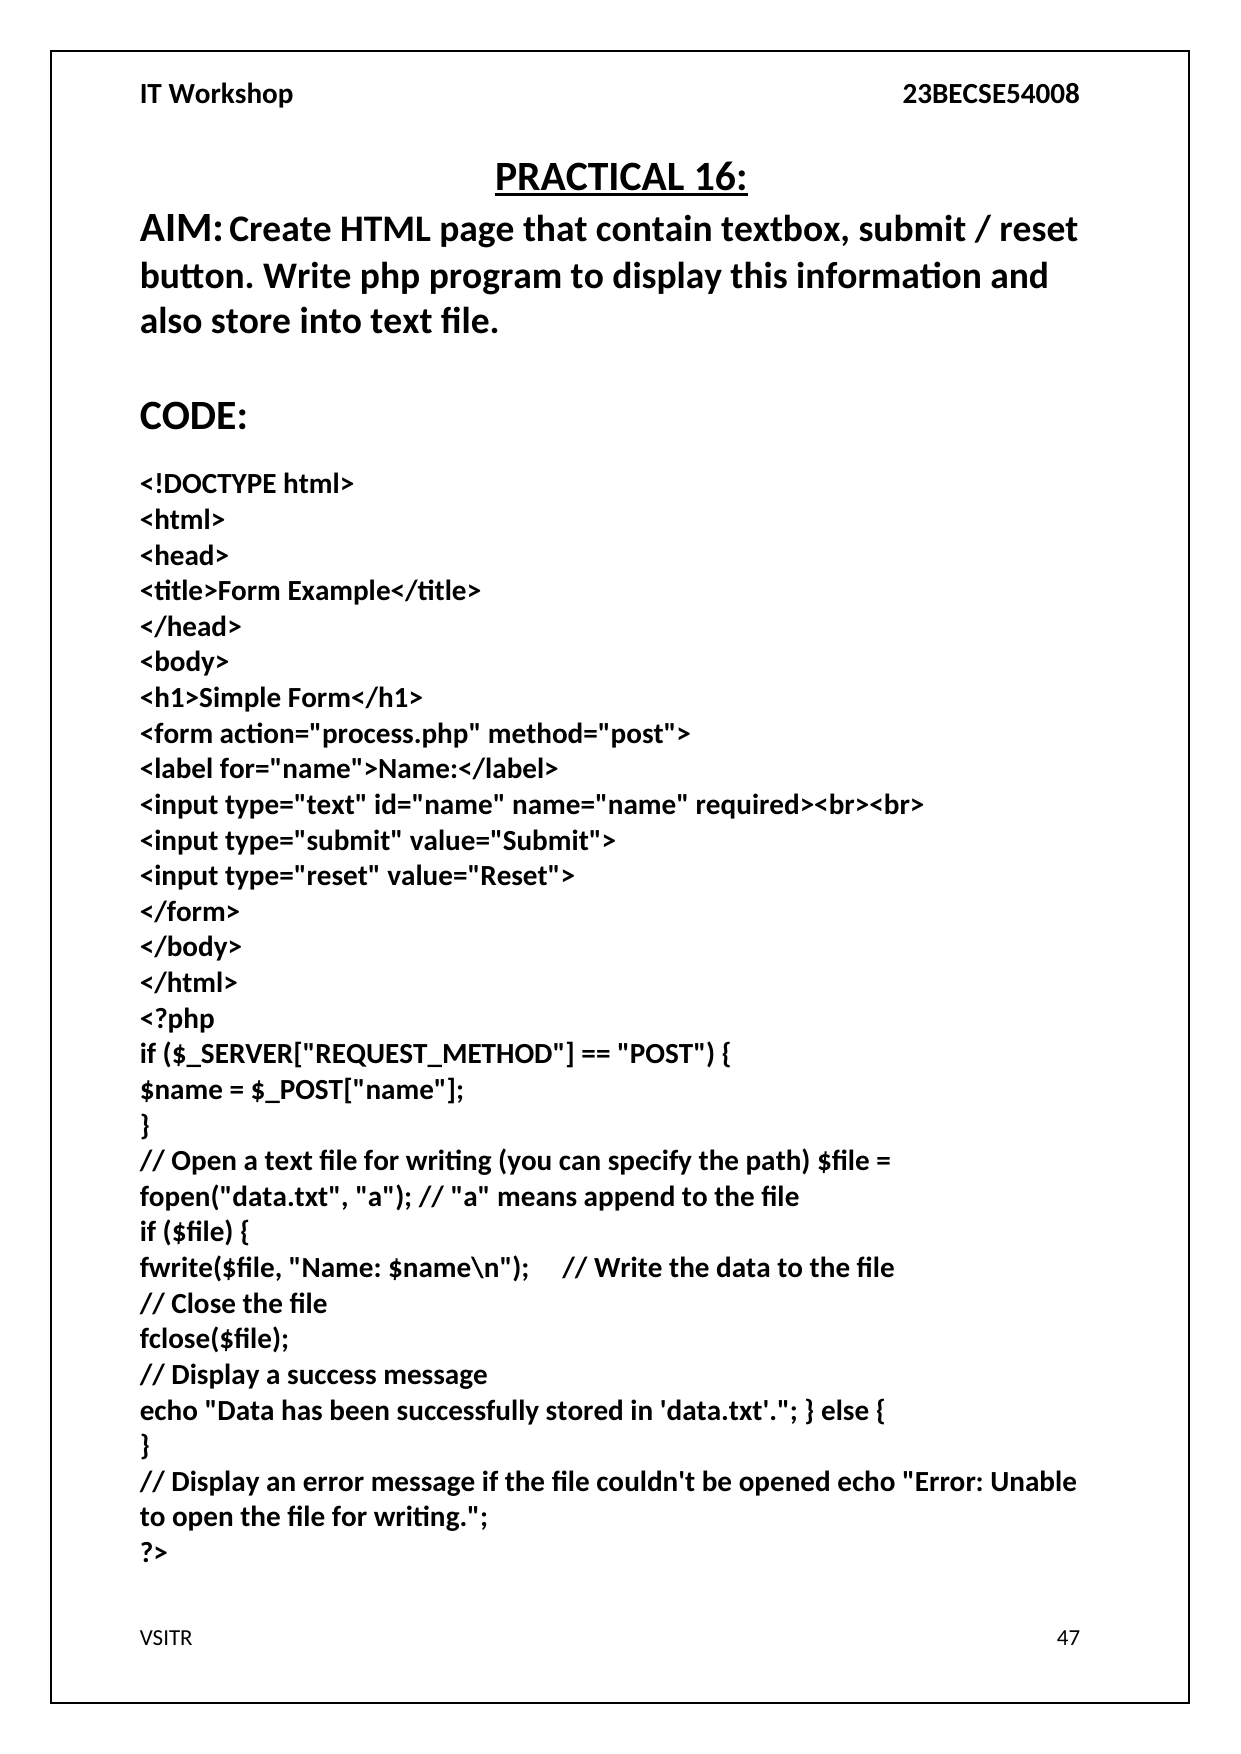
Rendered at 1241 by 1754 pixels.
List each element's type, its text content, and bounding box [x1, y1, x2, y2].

text ?> [139, 1534, 1103, 1570]
text PRACTICAL 16: [139, 150, 1103, 201]
text fwrite($file, "Name: $name\n"); // Write the data to the file [139, 1249, 1103, 1285]
text // Open a text file for writing (you can specify the path) $file = fopen("data.txt", "a"); // "a" means append to the file [139, 1142, 1103, 1213]
text <label for="name">Name:</label> [139, 750, 1103, 786]
text // Display an error message if the file couldn't be opened echo "Error: Unable to open the file for writing."; [139, 1463, 1103, 1534]
text $name = $_POST["name"]; [139, 1071, 1103, 1107]
text } [139, 1107, 1103, 1142]
text </html> [139, 964, 1103, 1000]
text if ($file) { [139, 1213, 1103, 1249]
text } [139, 1427, 1103, 1463]
text </form> [139, 893, 1103, 928]
text <title>Form Example</title> [139, 572, 1103, 608]
text CODE: [139, 389, 1103, 440]
text <?php [139, 1000, 1103, 1035]
text if ($_SERVER["REQUEST_METHOD"] == "POST") { [139, 1035, 1103, 1071]
text <h1>Simple Form</h1> [139, 679, 1103, 715]
text echo "Data has been successfully stored in 'data.txt'."; } else { [139, 1392, 1103, 1427]
text <head> [139, 537, 1103, 572]
text // Close the file [139, 1285, 1103, 1320]
text </body> [139, 928, 1103, 964]
text <input type="reset" value="Reset"> [139, 857, 1103, 893]
text <!DOCTYPE html> [139, 465, 1103, 501]
text <input type="submit" value="Submit"> [139, 822, 1103, 857]
text </head> [139, 608, 1103, 643]
text AIM: Create HTML page that contain textbox, submit / reset button. Write php program to display this information and also store into text file. [139, 201, 1103, 343]
text fclose($file); [139, 1320, 1103, 1356]
text <body> [139, 643, 1103, 679]
text <input type="text" id="name" name="name" required><br><br> [139, 786, 1103, 822]
text <form action="process.php" method="post"> [139, 715, 1103, 750]
text // Display a success message [139, 1356, 1103, 1392]
text <html> [139, 501, 1103, 537]
